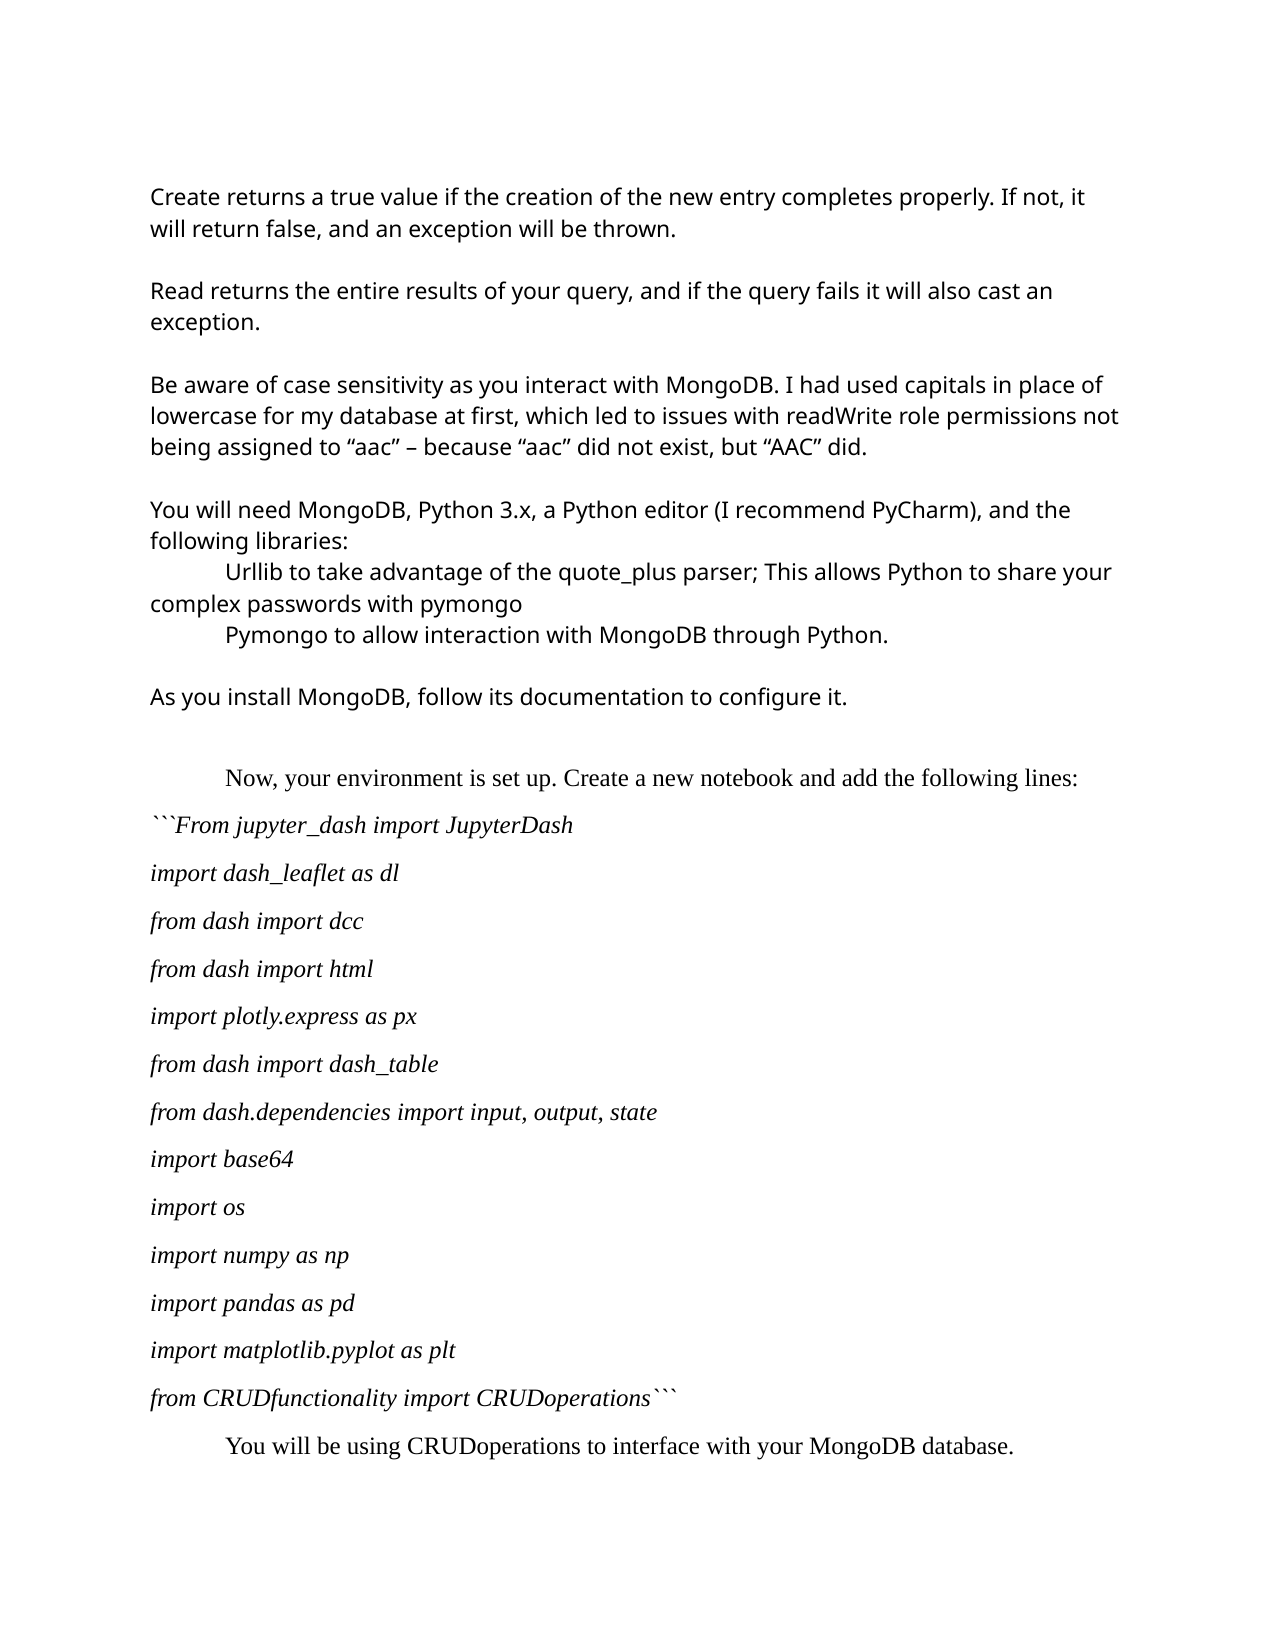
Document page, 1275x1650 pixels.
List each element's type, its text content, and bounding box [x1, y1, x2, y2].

text Now, your environment is set up. Create a new notebook and add the following lines: [150, 763, 1125, 792]
text Read returns the entire results of your query, and if the query fails it will also cast an exception. [150, 275, 1125, 337]
text ```From jupyter_dash import JupyterDash [150, 811, 1125, 839]
text You will be using CRUDoperations to interface with your MongoDB database. [150, 1431, 1125, 1459]
text Be aware of case sensitivity as you interact with MongoDB. I had used capitals in place of lowercase for my database at first, which led to issues with readWrite role permissions not being assigned to “aac” – because “aac” did not exist, but “AAC” did. [150, 369, 1125, 462]
text import os [150, 1192, 1125, 1221]
text from dash import html [150, 954, 1125, 982]
list As you install MongoDB, follow its documentation to configure it. [150, 681, 1125, 712]
text Urllib to take advantage of the quote_plus parser; This allows Python to share your complex passwords with pymongo [150, 556, 1125, 619]
text import numpy as np [150, 1240, 1125, 1269]
text import matplotlib.pyplot as plt [150, 1335, 1125, 1364]
text Create returns a true value if the creation of the new entry completes properly. If not, it will return false, and an exception will be thrown. [150, 181, 1125, 244]
text Pymongo to allow interaction with MongoDB through Python. [150, 619, 1125, 650]
text from CRUDfunctionality import CRUDoperations``` [150, 1383, 1125, 1412]
text import dash_leaflet as dl [150, 858, 1125, 887]
text import plotly.express as px [150, 1001, 1125, 1030]
text You will need MongoDB, Python 3.x, a Python editor (I recommend PyCharm), and the following libraries: [150, 494, 1125, 556]
text from dash.dependencies import input, output, state [150, 1097, 1125, 1126]
text from dash import dcc [150, 906, 1125, 935]
text import pandas as pd [150, 1288, 1125, 1316]
text import base64 [150, 1144, 1125, 1173]
text from dash import dash_table [150, 1049, 1125, 1078]
